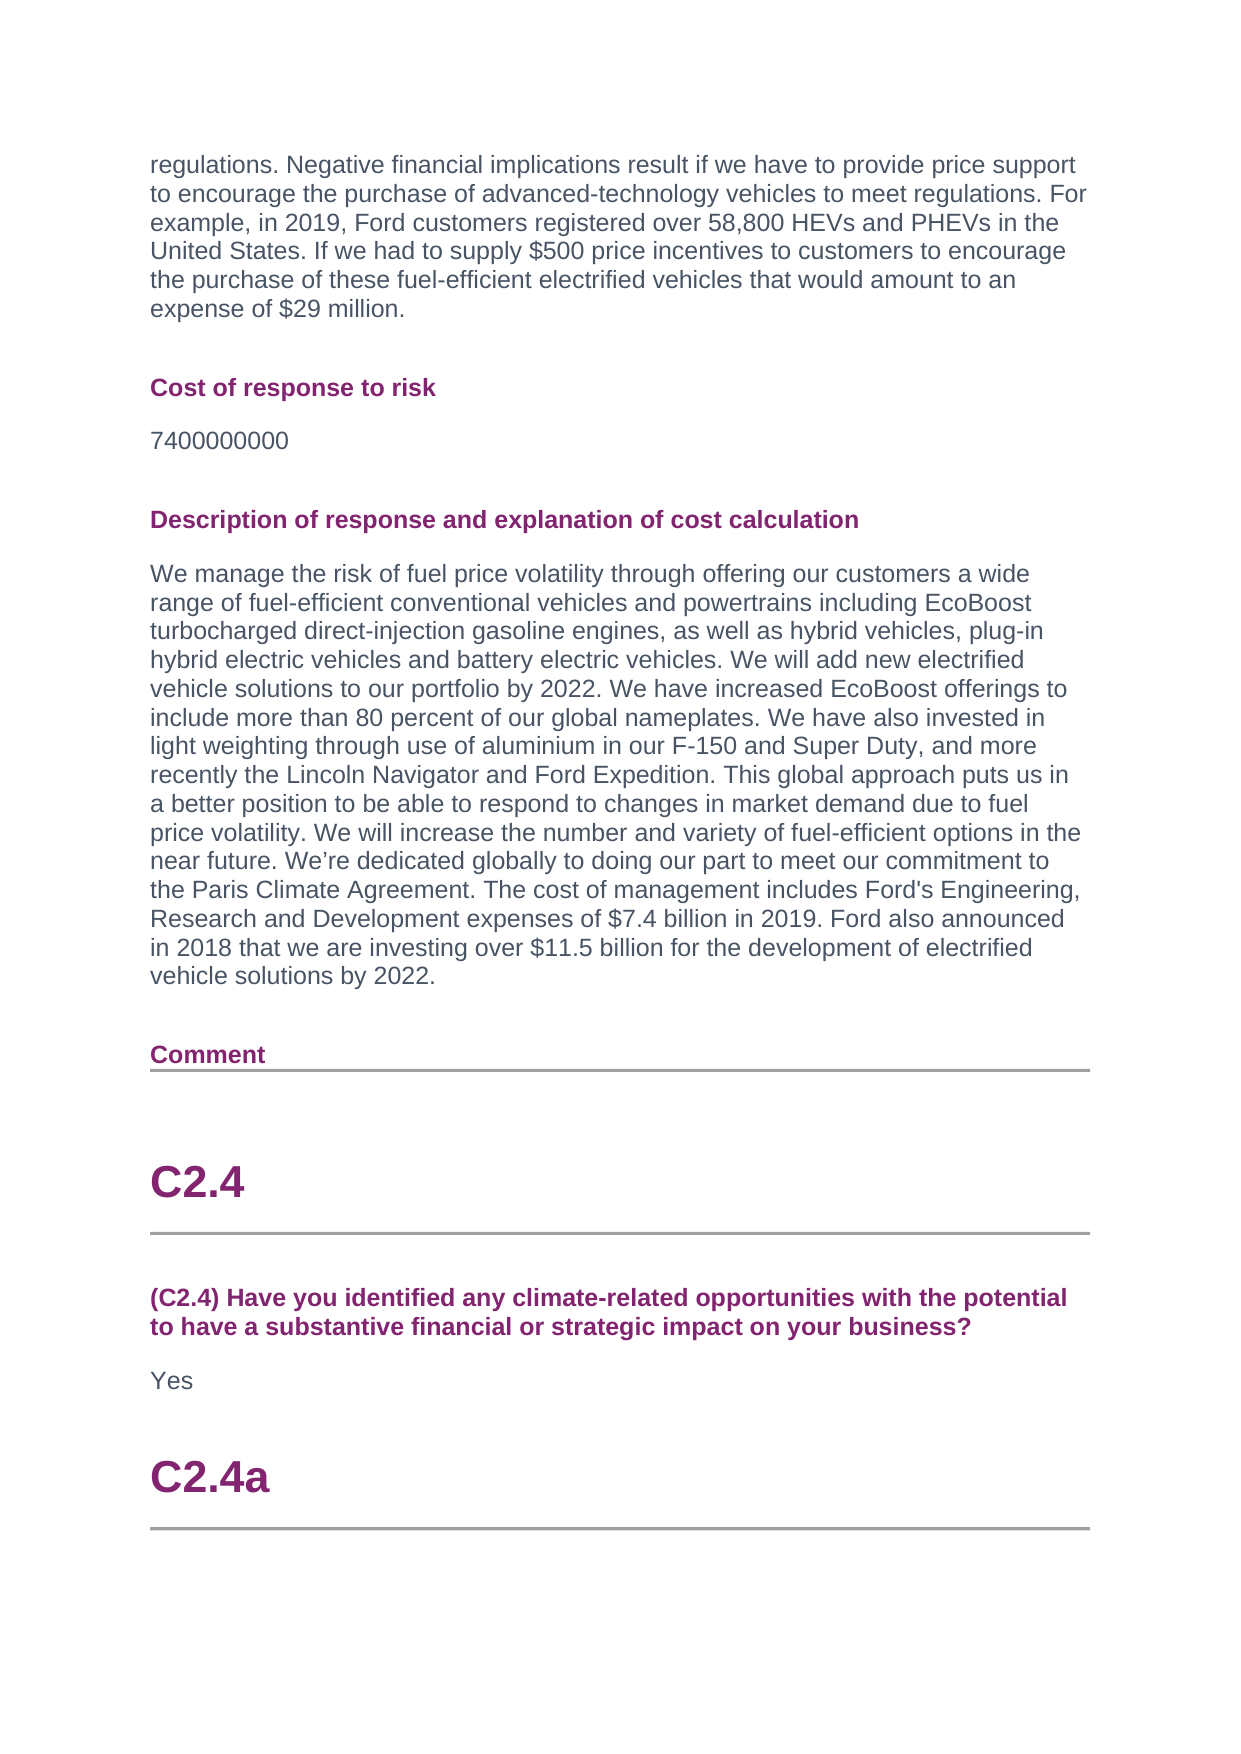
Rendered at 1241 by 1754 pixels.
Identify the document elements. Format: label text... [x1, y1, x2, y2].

subtitle (C2.4) Have you identified any climate-related opportunities with the potential to have a substantive financial or strategic impact on your business? [150, 1283, 1090, 1341]
subtitle Cost of response to risk [150, 372, 1090, 401]
text We manage the risk of fuel price volatility through offering our customers a wide range of fuel-efficient conventional vehicles and powertrains including EcoBoost turbocharged direct-injection gasoline engines, as well as hybrid vehicles, plug-in hybrid electric vehicles and battery electric vehicles. We will add new electrified vehicle solutions to our portfolio by 2022. We have increased EcoBoost offerings to include more than 80 percent of our global nameplates. We have also invested in light weighting through use of aluminium in our F-150 and Super Duty, and more recently the Lincoln Navigator and Ford Expedition. This global approach puts us in a better position to be able to respond to changes in market demand due to fuel price volatility. We will increase the number and variety of fuel-efficient options in the near future. We’re dedicated globally to doing our part to meet our commitment to the Paris Climate Agreement. The cost of management includes Ford's Engineering, Research and Development expenses of $7.4 billion in 2019. Ford also announced in 2018 that we are investing over $11.5 billion for the development of electrified vehicle solutions by 2022. [150, 559, 1090, 990]
subtitle C2.4 [150, 1099, 1090, 1207]
subtitle Comment [150, 1040, 1090, 1068]
subtitle C2.4a [150, 1394, 1090, 1502]
subtitle Description of response and explanation of cost calculation [150, 505, 1090, 534]
text Yes [150, 1366, 1090, 1394]
text 7400000000 [150, 426, 1090, 455]
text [150, 150, 1090, 322]
